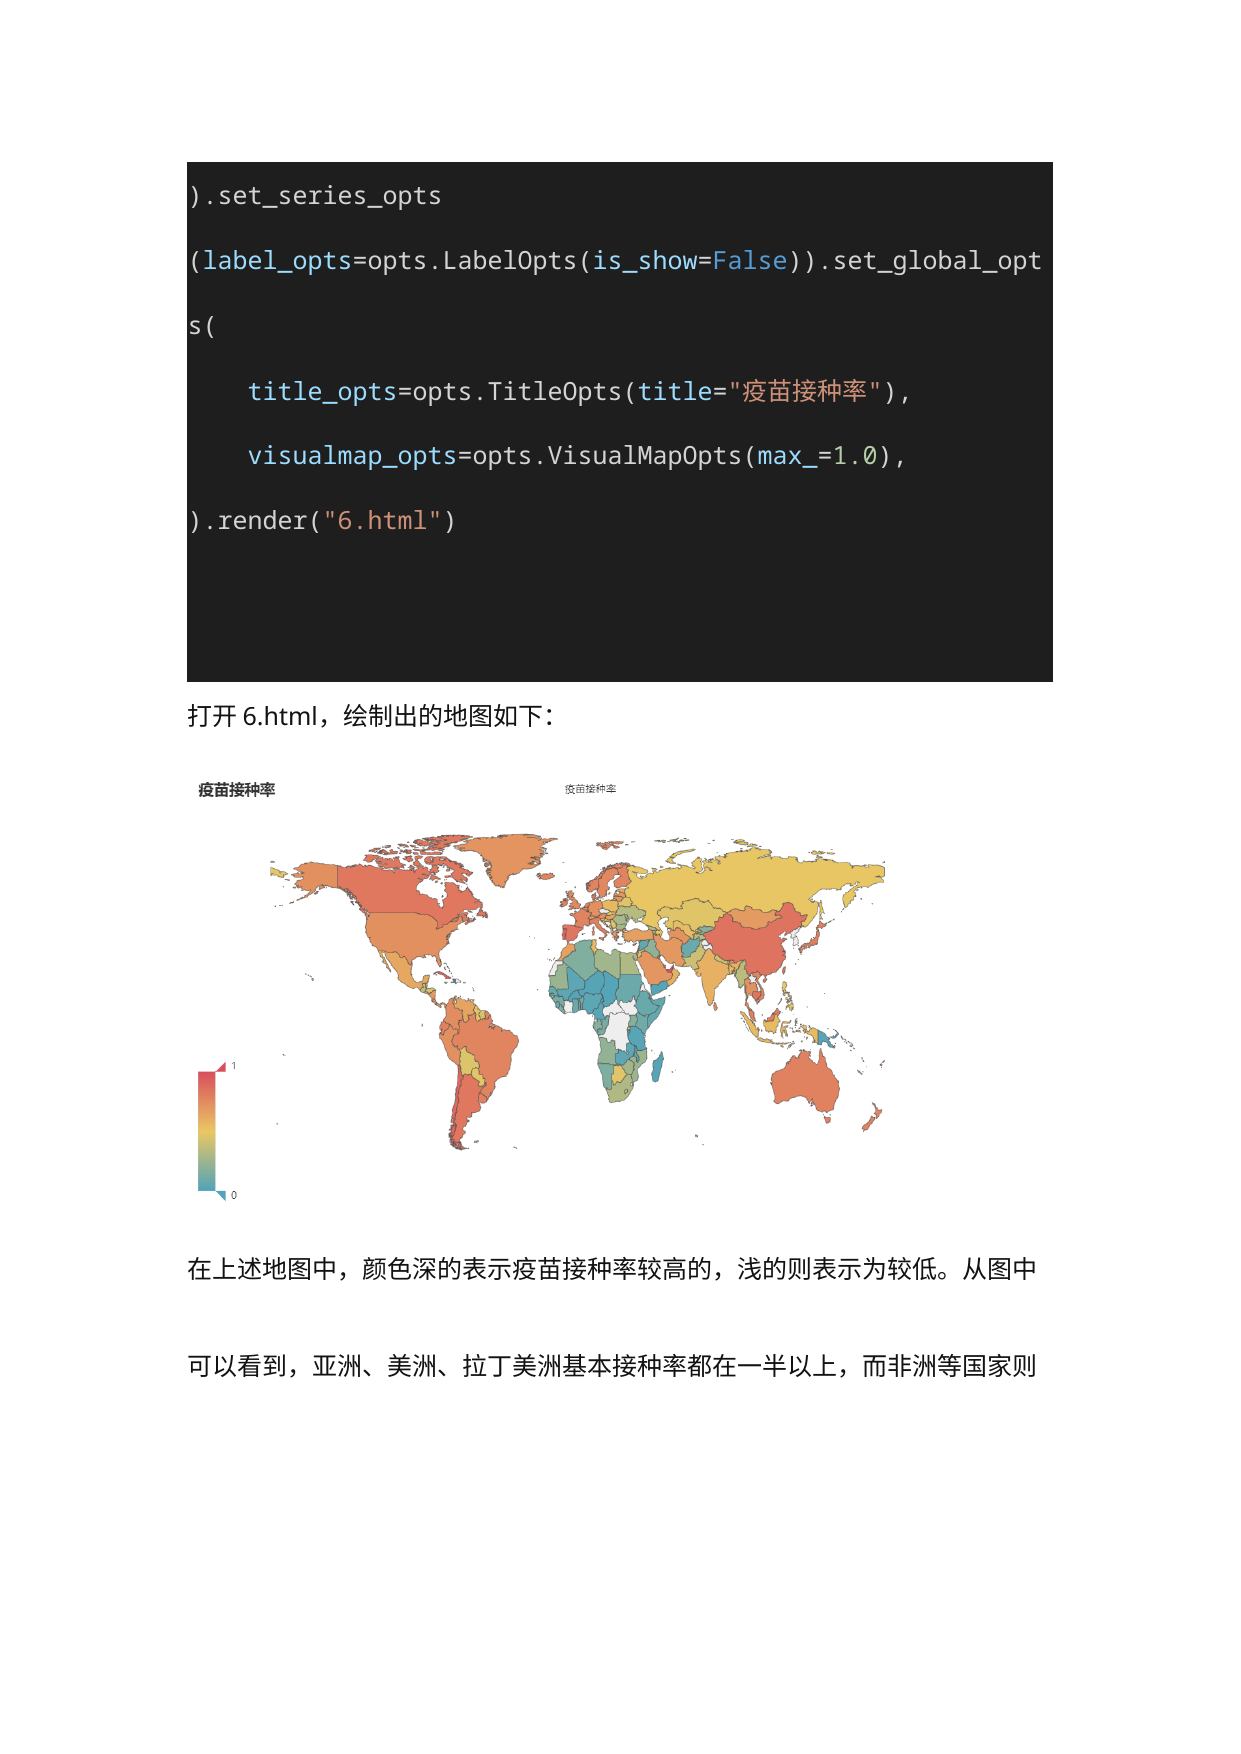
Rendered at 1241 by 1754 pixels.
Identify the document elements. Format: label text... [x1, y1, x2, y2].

text ).render("6.html") [187, 487, 1053, 552]
picture [187, 775, 1053, 1210]
text ).set_series_opts(label_opts=opts.LabelOpts(is_show=False)).set_global_opts( [187, 162, 1053, 357]
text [187, 1235, 1053, 1397]
text visualmap_opts=opts.VisualMapOpts(max_=1.0), [187, 422, 1053, 487]
text 打开6.html，绘制出的地图如下： [187, 682, 1053, 747]
text title_opts=opts.TitleOpts(title="疫苗接种率"), [187, 357, 1053, 422]
